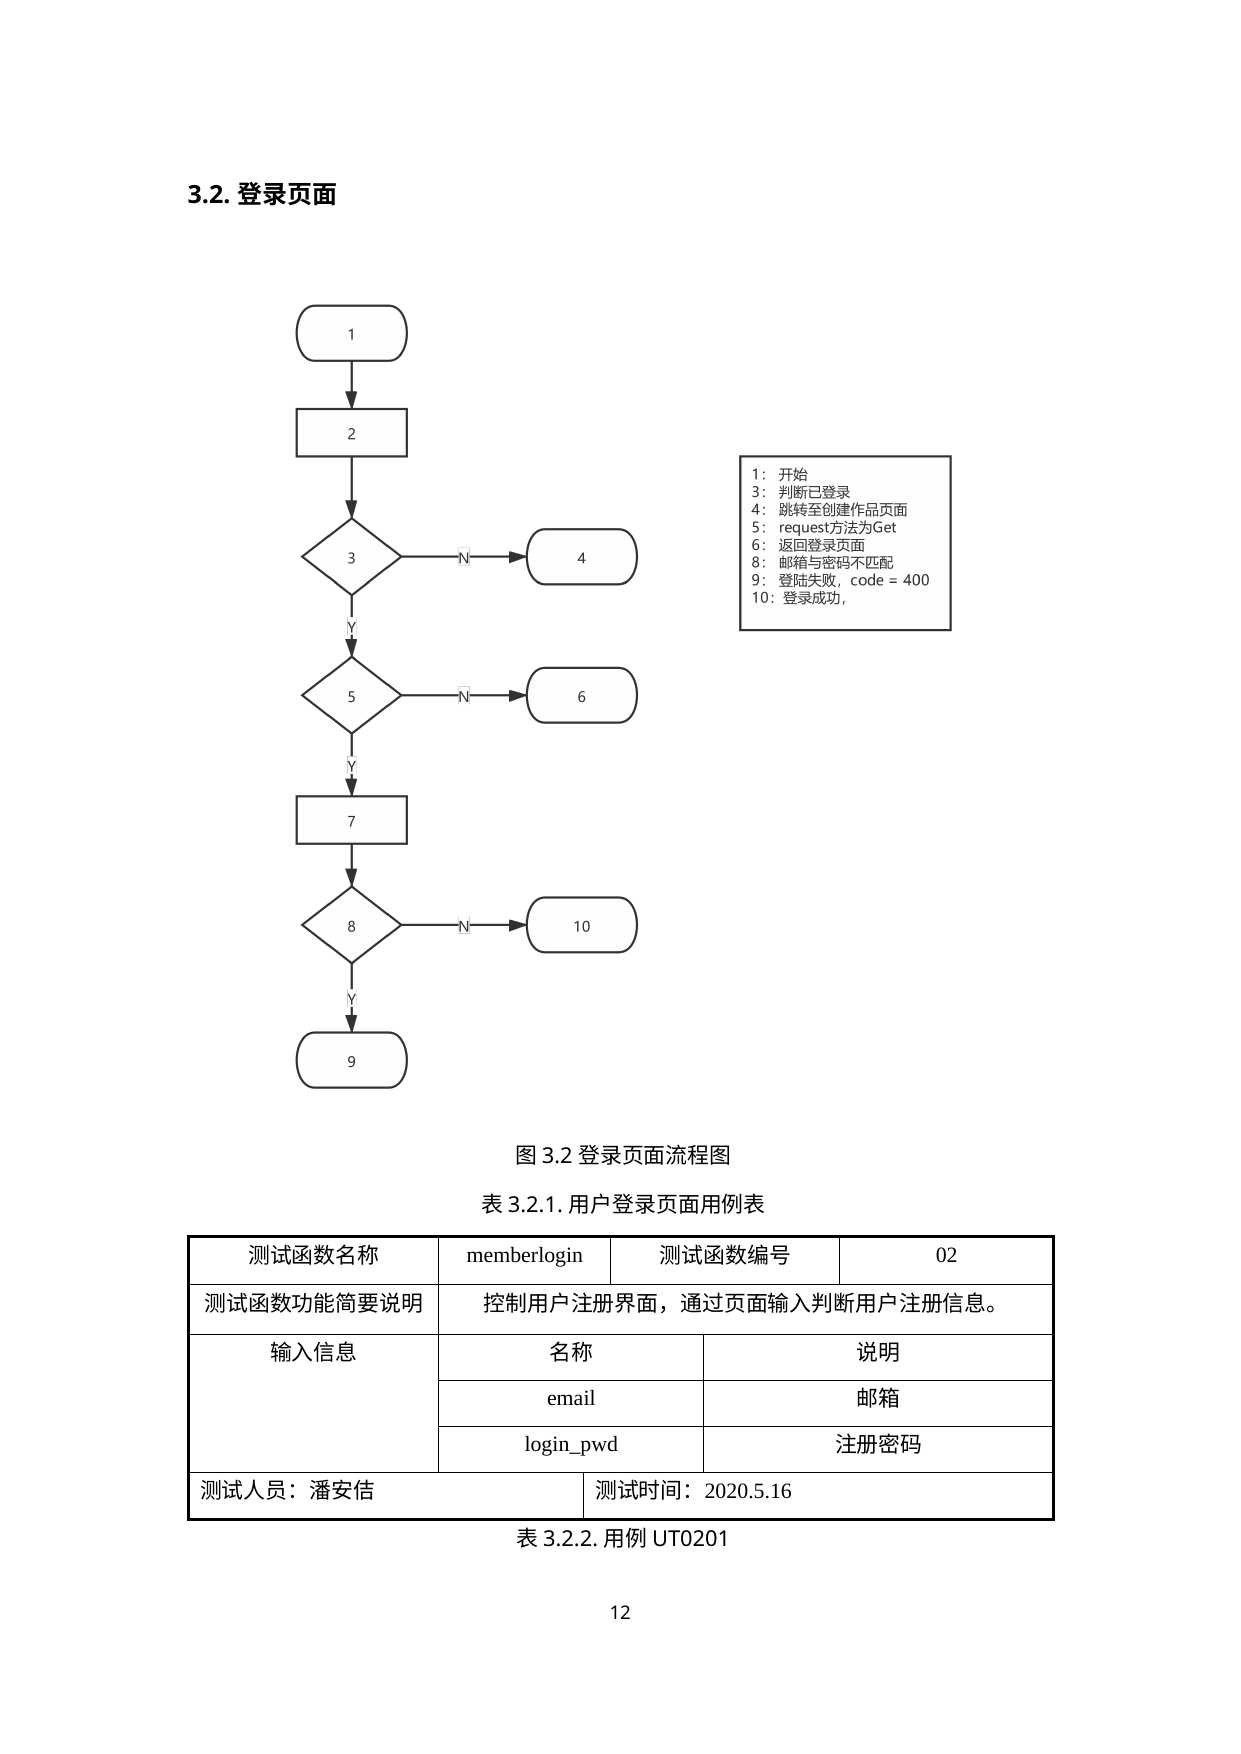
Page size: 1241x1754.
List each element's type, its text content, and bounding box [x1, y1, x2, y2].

table_cell 邮箱 [704, 1381, 1052, 1426]
picture [269, 278, 978, 1115]
table_cell login_pwd [439, 1427, 703, 1472]
table_cell 控制用户注册界面，通过页面输入判断用户注册信息。 [439, 1285, 1052, 1334]
table_header 测试函数名称 [190, 1238, 438, 1284]
table_cell 测试函数功能简要说明 [190, 1285, 438, 1334]
table_cell email [439, 1381, 703, 1426]
table_cell 测试人员：潘安佶 [190, 1473, 583, 1518]
table_cell 说明 [704, 1335, 1052, 1380]
table_cell 名称 [439, 1335, 703, 1380]
table_cell 注册密码 [704, 1427, 1052, 1472]
table_header memberlogin [439, 1238, 610, 1284]
subtitle 3.2. 登录页面 [187, 160, 1053, 225]
table_header 测试函数编号 [611, 1238, 839, 1284]
text 图3.2 登录页面流程图 [194, 1138, 1053, 1171]
table_cell 输入信息 [190, 1335, 438, 1472]
table_cell 测试时间：2020.5.16 [584, 1473, 1052, 1518]
text 表3.2.1. 用户登录页面用例表 [194, 1187, 1053, 1219]
table_header 02 [840, 1238, 1052, 1284]
text 表3.2.2. 用例UT0201 [194, 1521, 1053, 1554]
